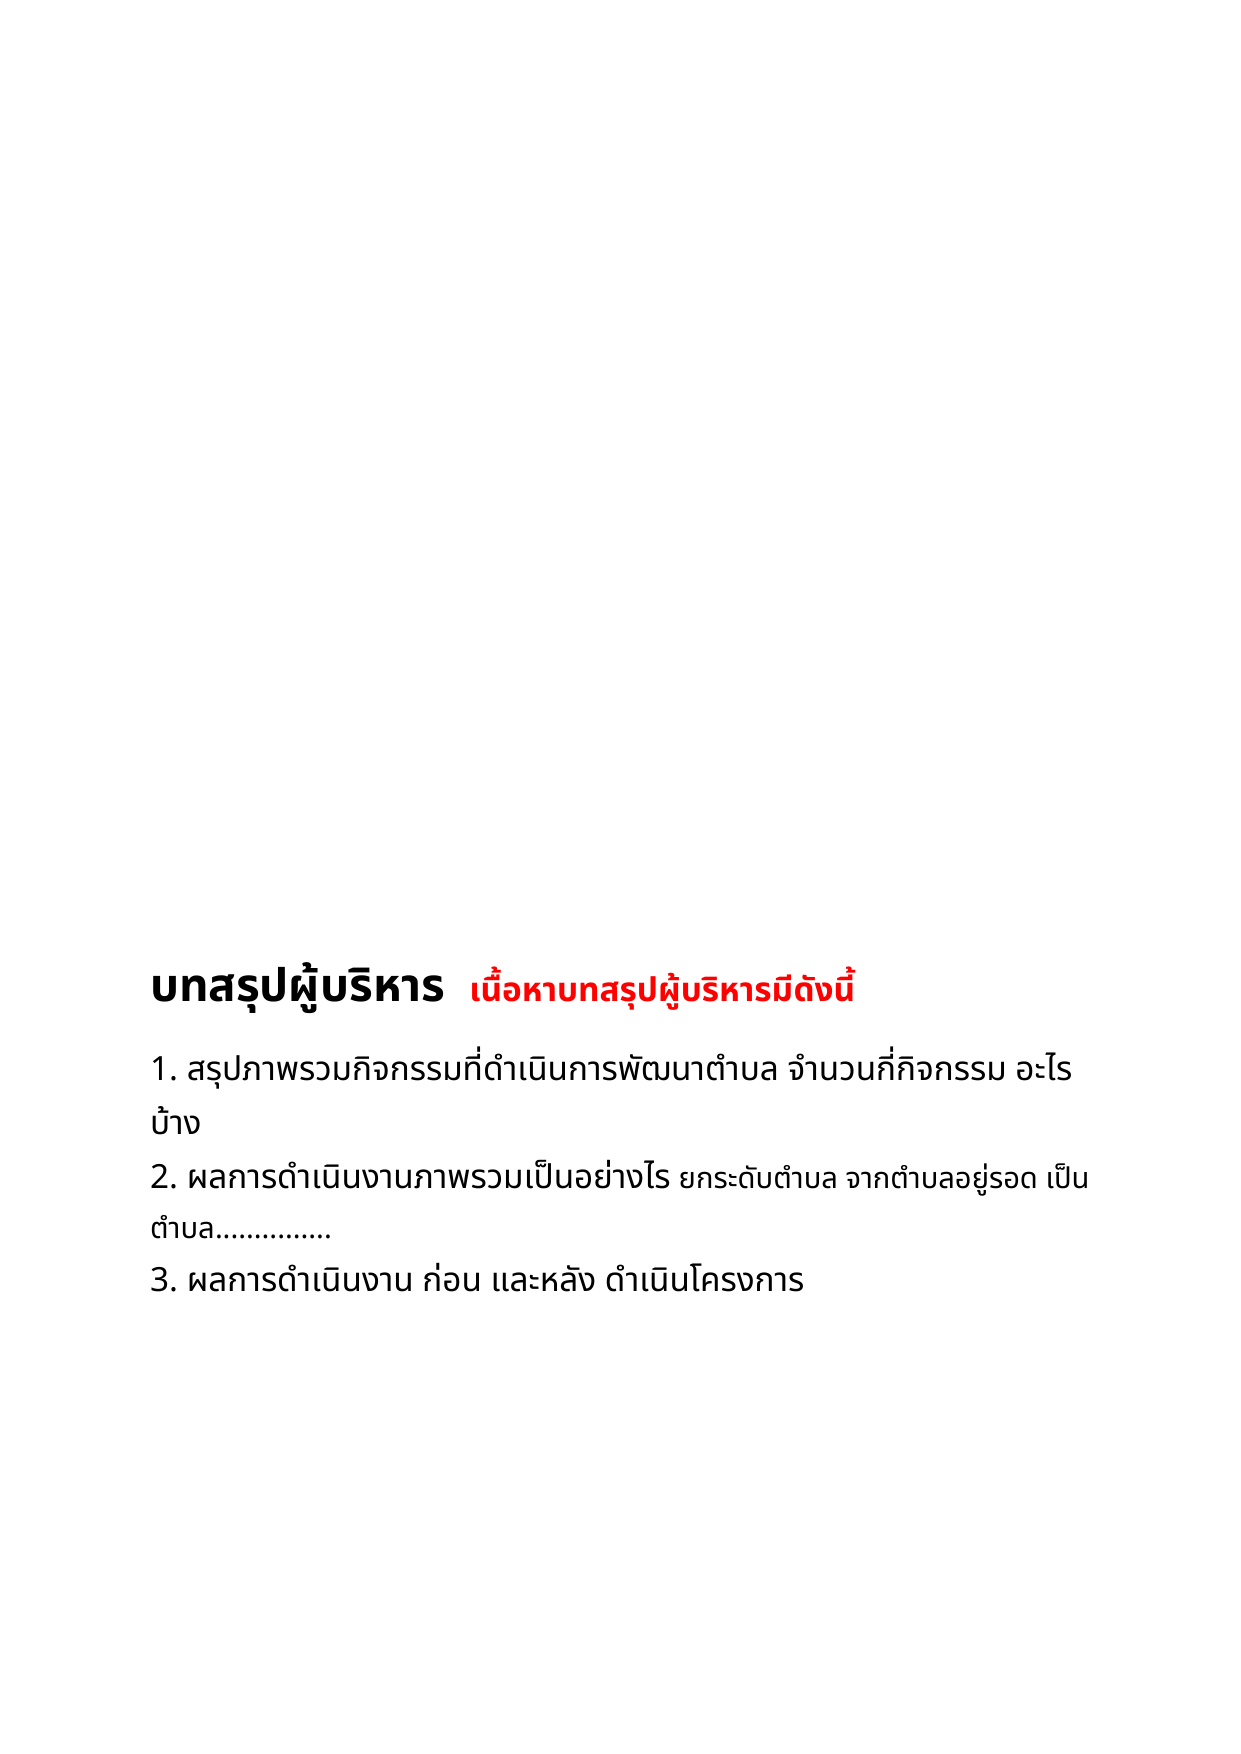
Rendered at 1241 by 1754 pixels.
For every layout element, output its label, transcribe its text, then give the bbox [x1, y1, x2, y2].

text บทสรุปผู้บริหาร เนื้อหาบทสรุปผู้บริหารมีดังนี้ [150, 953, 1090, 1022]
text 1. สรุปภาพรวมกิจกรรมที่ดำเนินการพัฒนาตำบล จำนวนกี่กิจกรรม อะไรบ้าง 2. ผลการดำเนินงานภาพรวมเป็นอย่างไร ยกระดับตำบล จากตำบลอยู่รอด เป็นตำบล............... 3. ผลการดำเนินงาน ก่อน และหลัง ดำเนินโครงการ [150, 1044, 1090, 1306]
